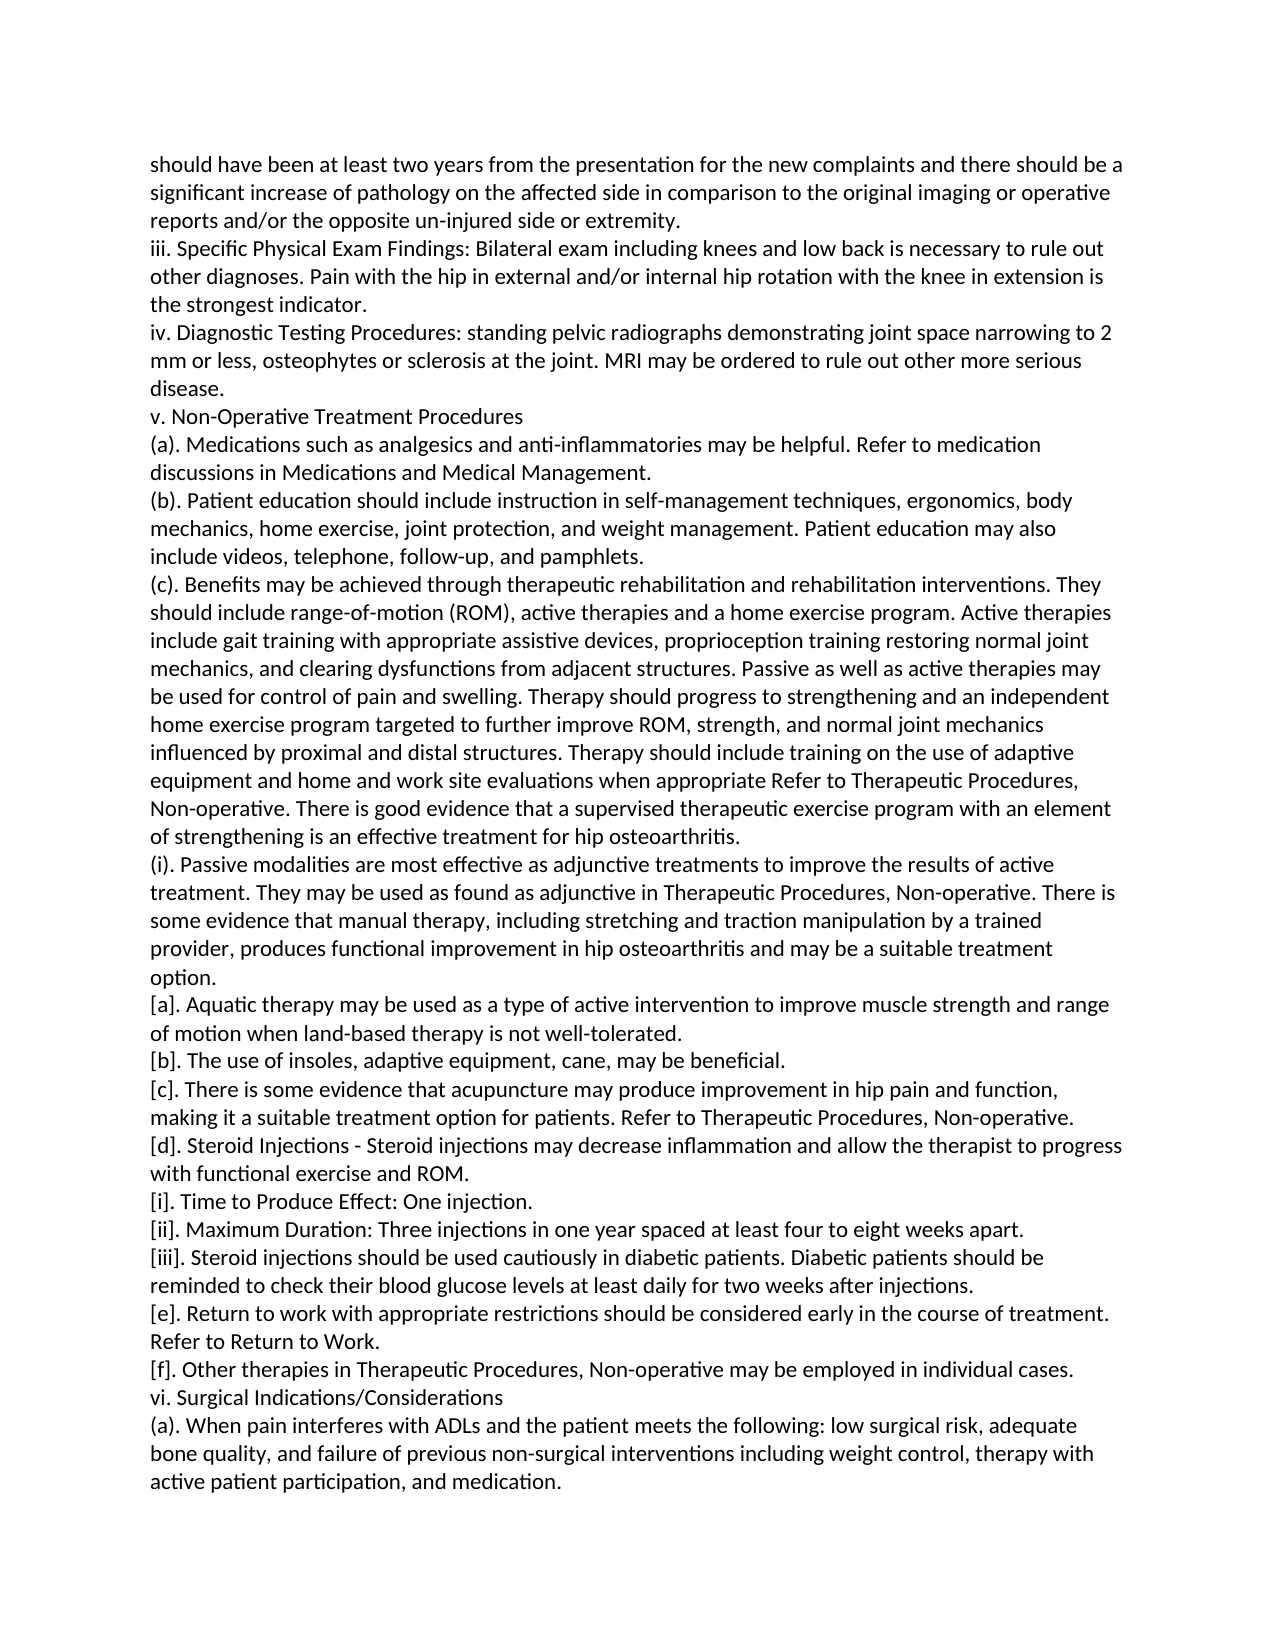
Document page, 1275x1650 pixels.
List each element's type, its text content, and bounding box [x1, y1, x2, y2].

text v. Non-Operative Treatment Procedures [150, 402, 1125, 430]
text (a). When pain interferes with ADLs and the patient meets the following: low surgical risk, adequate bone quality, and failure of previous non-surgical interventions including weight control, therapy with active patient participation, and medication. [150, 1411, 1125, 1495]
text iv. Diagnostic Testing Procedures: standing pelvic radiographs demonstrating joint space narrowing to 2 mm or less, osteophytes or sclerosis at the joint. MRI may be ordered to rule out other more serious disease. [150, 318, 1125, 402]
text (c). Benefits may be achieved through therapeutic rehabilitation and rehabilitation interventions. They should include range-of-motion (ROM), active therapies and a home exercise program. Active therapies include gait training with appropriate assistive devices, proprioception training restoring normal joint mechanics, and clearing dysfunctions from adjacent structures. Passive as well as active therapies may be used for control of pain and swelling. Therapy should progress to strengthening and an independent home exercise program targeted to further improve ROM, strength, and normal joint mechanics influenced by proximal and distal structures. Therapy should include training on the use of adaptive equipment and home and work site evaluations when appropriate Refer to Therapeutic Procedures, Non-operative. There is good evidence that a supervised therapeutic exercise program with an element of strengthening is an effective treatment for hip osteoarthritis. [150, 570, 1125, 851]
text [c]. There is some evidence that acupuncture may produce improvement in hip pain and function, making it a suitable treatment option for patients. Refer to Therapeutic Procedures, Non-operative. [150, 1075, 1125, 1131]
text vi. Surgical Indications/Considerations [150, 1383, 1125, 1411]
text (a). Medications such as analgesics and anti-inflammatories may be helpful. Refer to medication discussions in Medications and Medical Management. [150, 430, 1125, 486]
text (b). Patient education should include instruction in self-management techniques, ergonomics, body mechanics, home exercise, joint protection, and weight management. Patient education may also include videos, telephone, follow-up, and pamphlets. [150, 486, 1125, 570]
text [a]. Aquatic therapy may be used as a type of active intervention to improve muscle strength and range of motion when land-based therapy is not well-tolerated. [150, 991, 1125, 1047]
text [iii]. Steroid injections should be used cautiously in diabetic patients. Diabetic patients should be reminded to check their blood glucose levels at least daily for two weeks after injections. [150, 1243, 1125, 1299]
text [i]. Time to Produce Effect: One injection. [150, 1187, 1125, 1215]
text [e]. Return to work with appropriate restrictions should be considered early in the course of treatment. Refer to Return to Work. [150, 1299, 1125, 1355]
text iii. Specific Physical Exam Findings: Bilateral exam including knees and low back is necessary to rule out other diagnoses. Pain with the hip in external and/or internal hip rotation with the knee in extension is the strongest indicator. [150, 234, 1125, 318]
text [b]. The use of insoles, adaptive equipment, cane, may be beneficial. [150, 1047, 1125, 1075]
text (i). Passive modalities are most effective as adjunctive treatments to improve the results of active treatment. They may be used as found as adjunctive in Therapeutic Procedures, Non-operative. There is some evidence that manual therapy, including stretching and traction manipulation by a trained provider, produces functional improvement in hip osteoarthritis and may be a suitable treatment option. [150, 851, 1125, 991]
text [150, 150, 1125, 234]
text [d]. Steroid Injections - Steroid injections may decrease inflammation and allow the therapist to progress with functional exercise and ROM. [150, 1131, 1125, 1187]
text [f]. Other therapies in Therapeutic Procedures, Non-operative may be employed in individual cases. [150, 1355, 1125, 1383]
text [ii]. Maximum Duration: Three injections in one year spaced at least four to eight weeks apart. [150, 1215, 1125, 1243]
